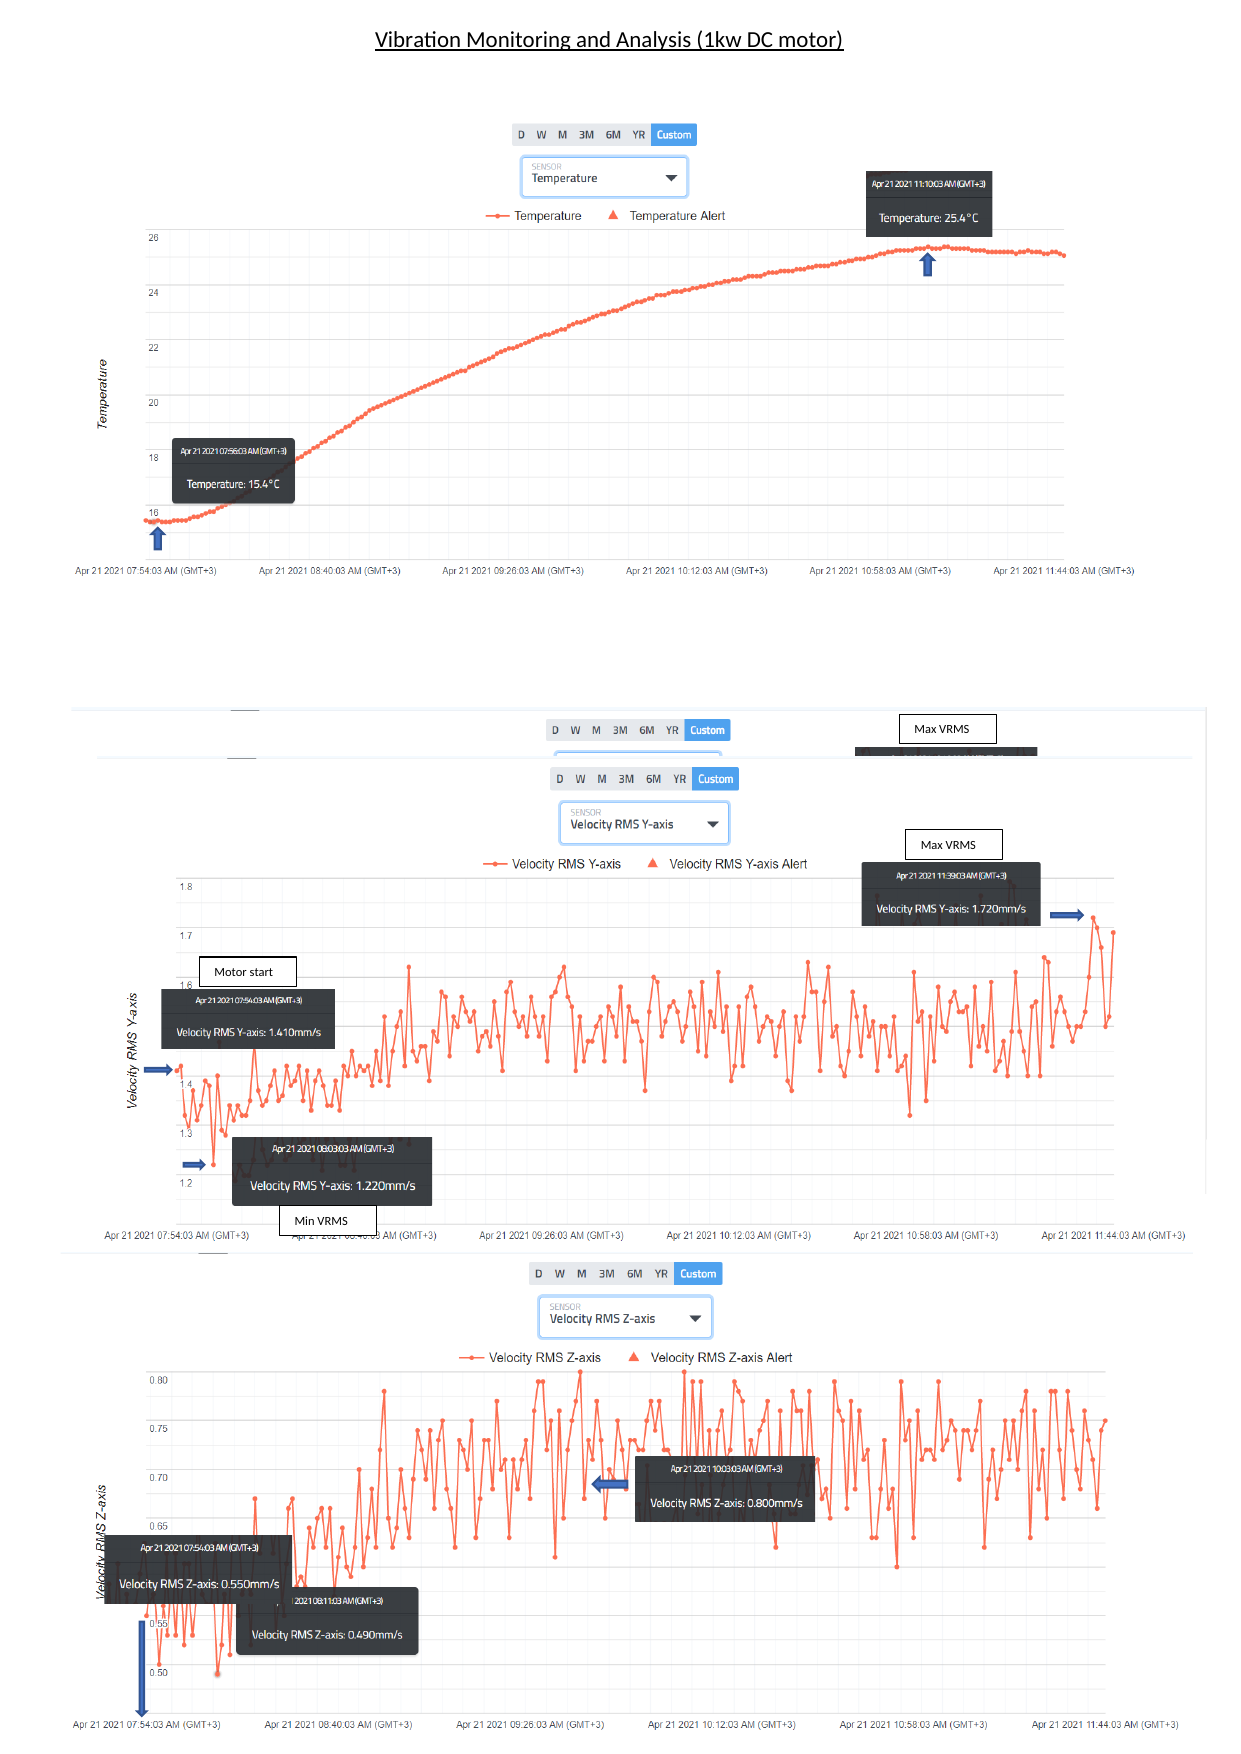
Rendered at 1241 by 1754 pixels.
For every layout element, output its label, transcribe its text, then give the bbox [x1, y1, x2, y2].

picture [48, 115, 1170, 593]
text Vibration Monitoring and Analysis (1kw DC motor) [25, 25, 1193, 53]
picture [60, 707, 1207, 1754]
